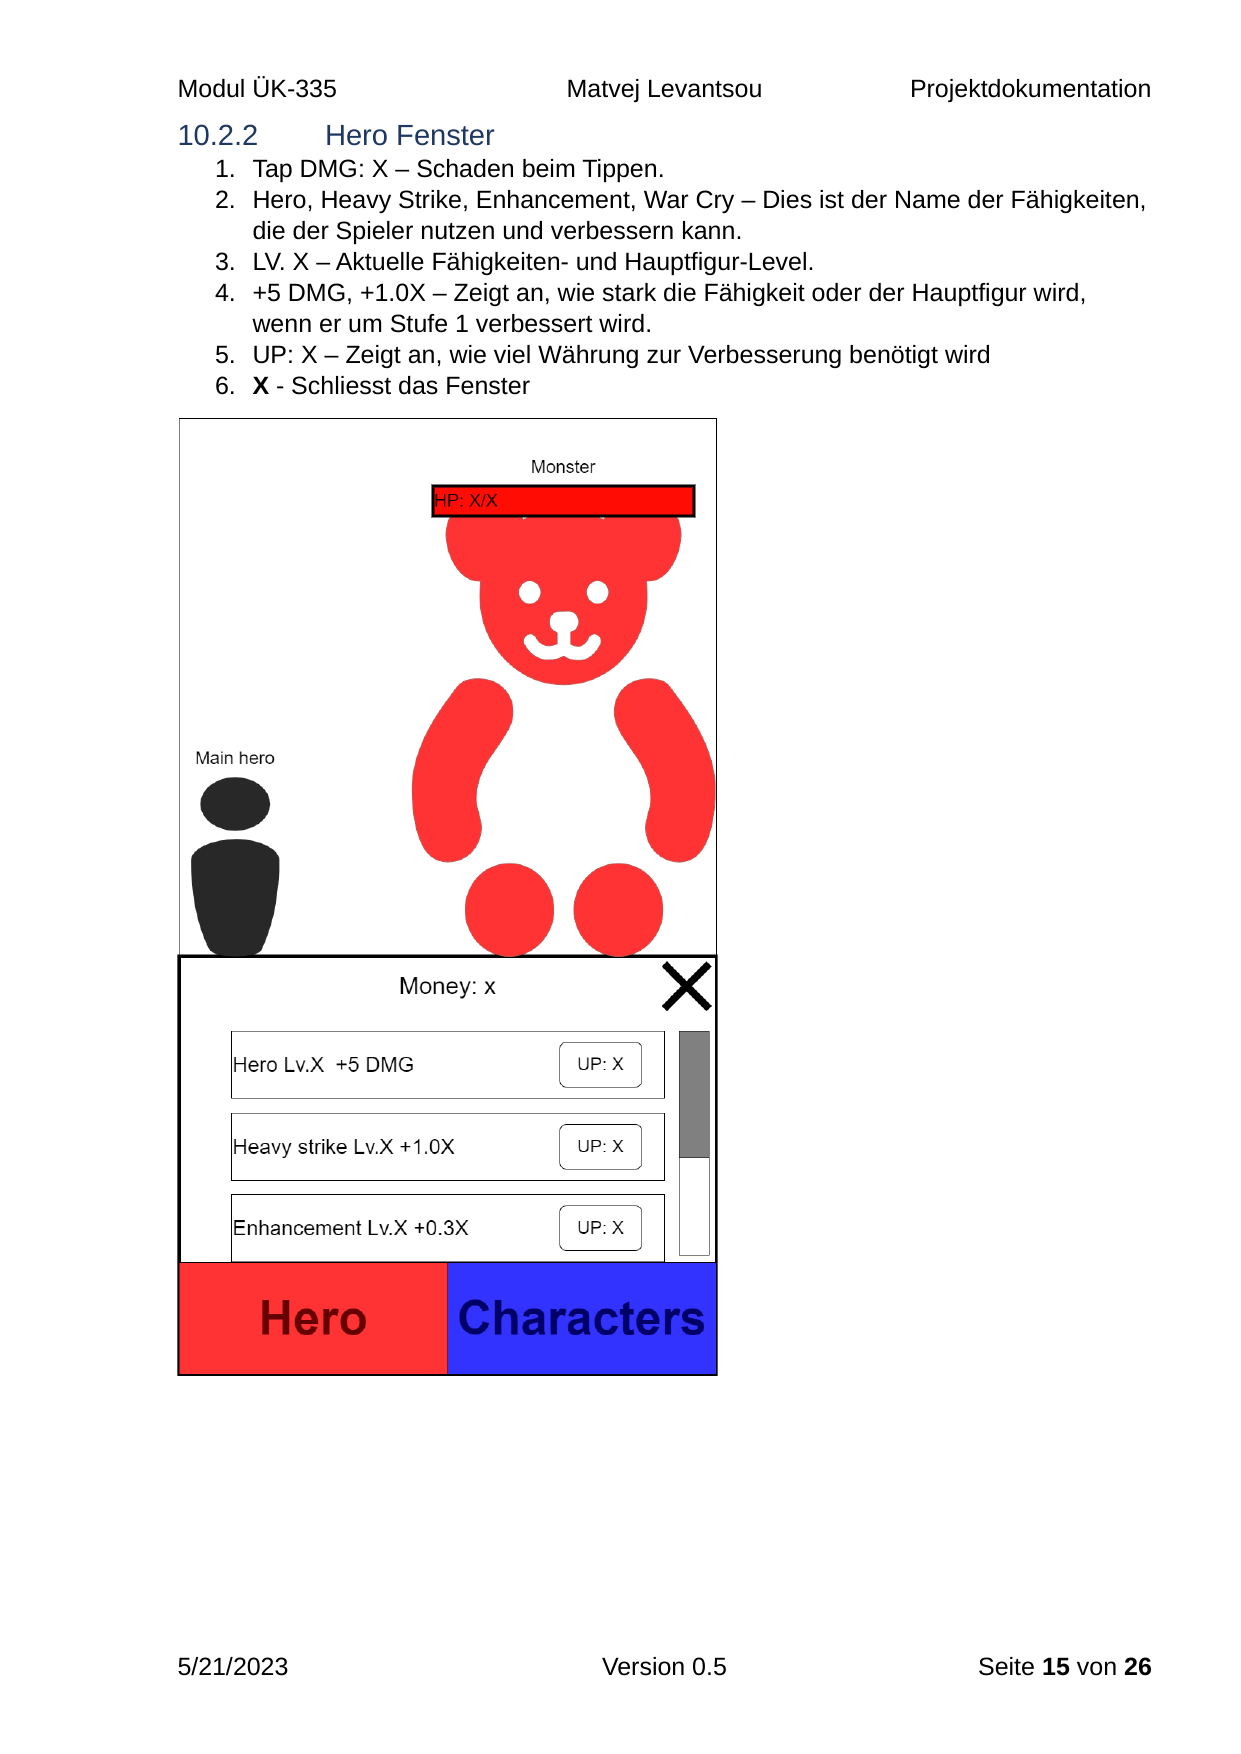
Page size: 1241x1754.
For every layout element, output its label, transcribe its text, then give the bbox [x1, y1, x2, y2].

list UP: X – Zeigt an, wie viel Währung zur Verbesserung benötigt wird [215, 340, 1152, 369]
list Hero, Heavy Strike, Enhancement, War Cry – Dies ist der Name der Fähigkeiten, die der Spieler nutzen und verbessern kann. [215, 185, 1152, 244]
list Tap DMG: X – Schaden beim Tippen. [215, 154, 1152, 182]
subtitle Hero Fenster [177, 118, 1152, 152]
list X - Schliesst das Fenster [215, 371, 1152, 400]
list +5 DMG, +1.0X – Zeigt an, wie stark die Fähigkeit oder der Hauptfigur wird, wenn er um Stufe 1 verbessert wird. [215, 278, 1152, 338]
list LV. X – Aktuelle Fähigkeiten- und Hauptfigur-Level. [215, 247, 1152, 276]
picture [177, 418, 718, 1376]
